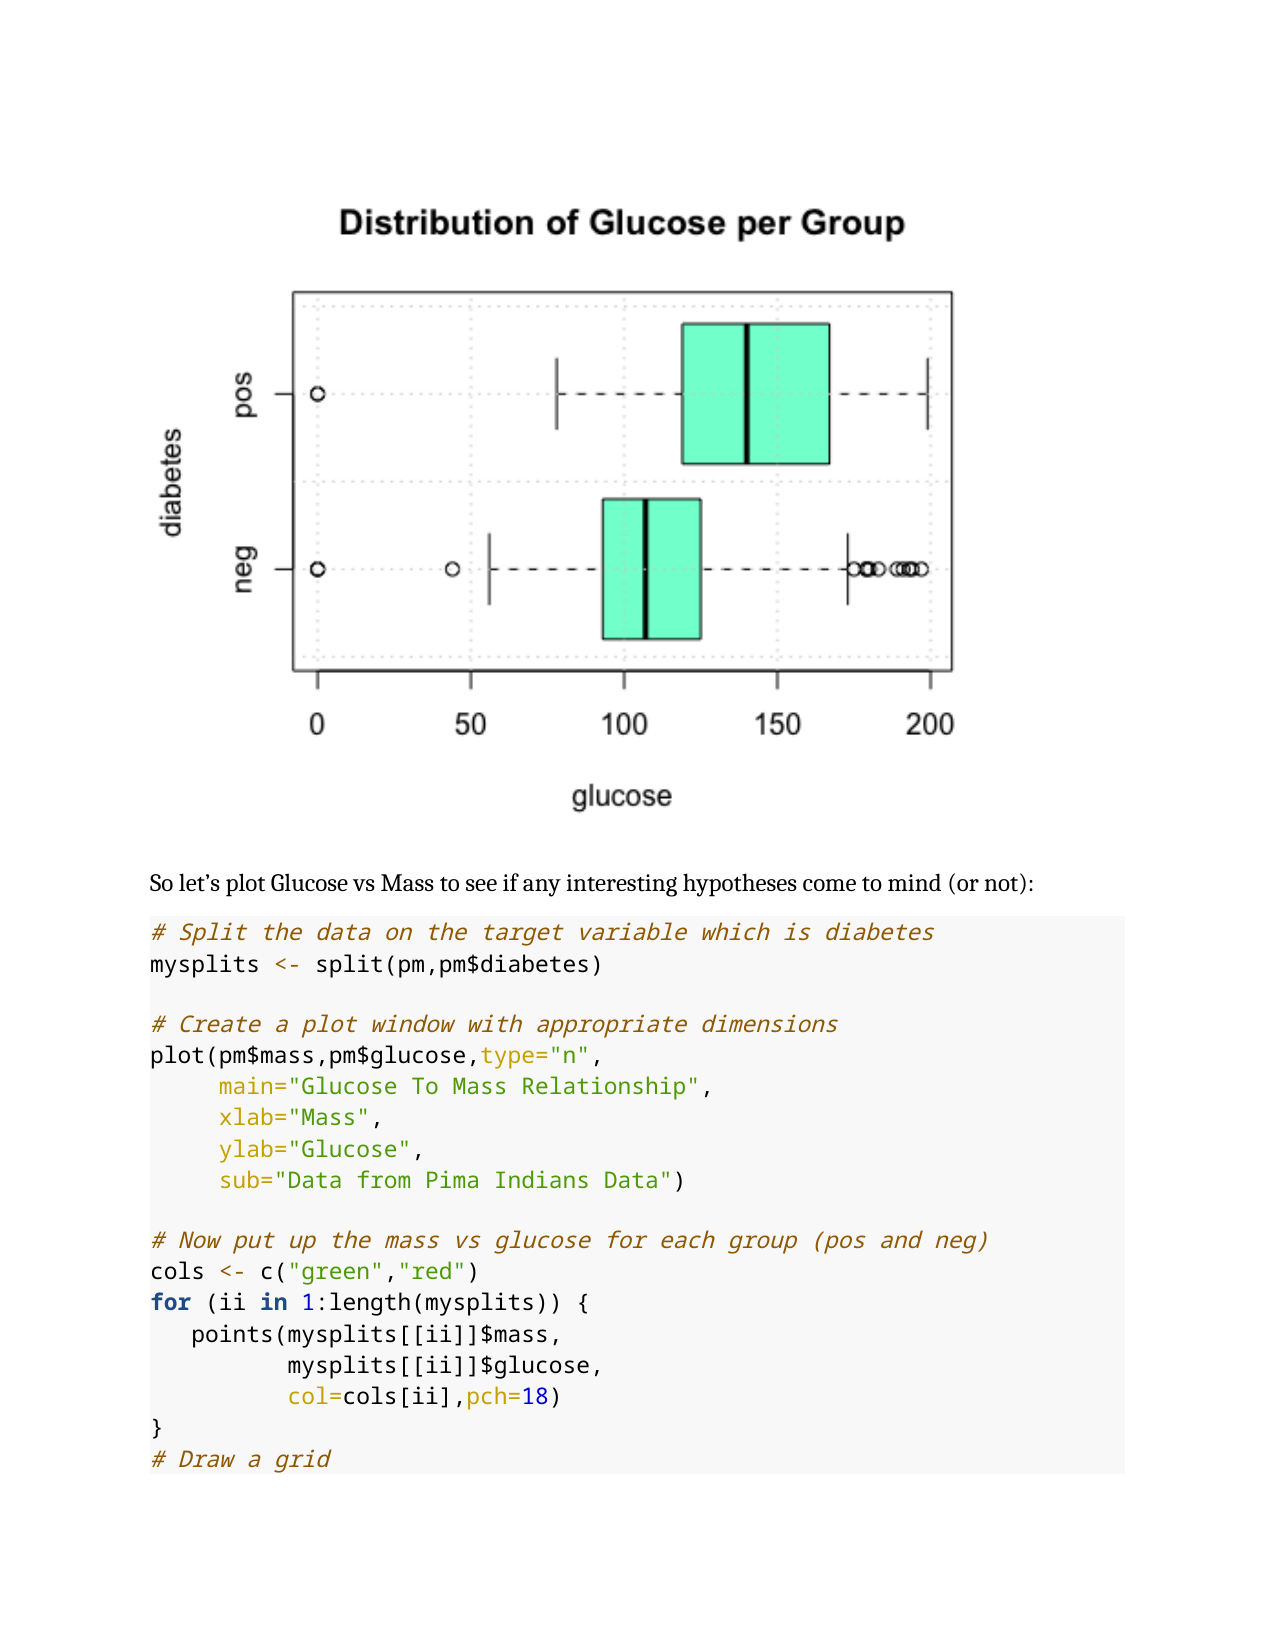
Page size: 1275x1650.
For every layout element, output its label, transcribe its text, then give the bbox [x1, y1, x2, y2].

text So let’s plot Glucose vs Mass to see if any interesting hypotheses come to mind (or not): [150, 869, 1125, 897]
picture [150, 150, 1025, 850]
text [150, 916, 1125, 1474]
